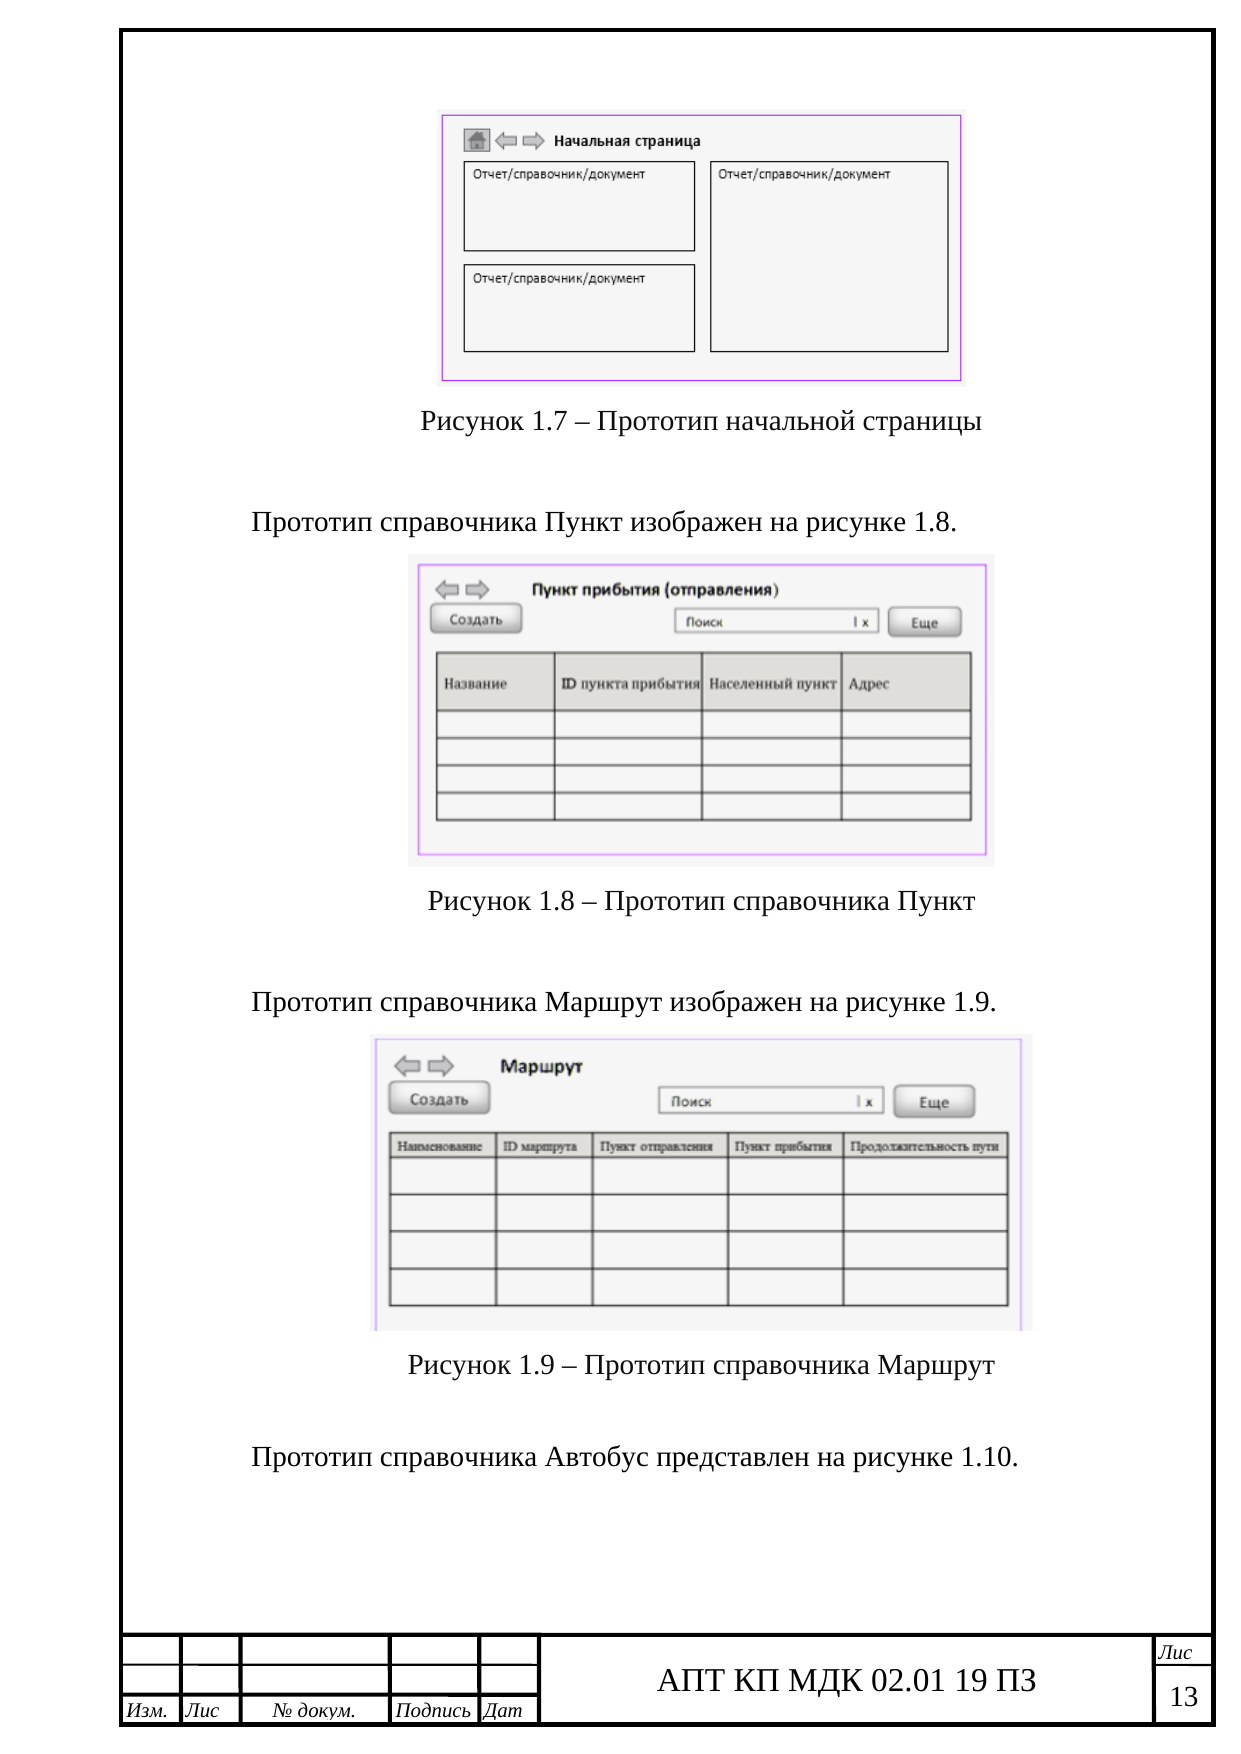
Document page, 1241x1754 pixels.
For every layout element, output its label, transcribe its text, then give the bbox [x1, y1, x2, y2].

text Прототип справочника Автобус представлен на рисунке 1.10. [177, 1439, 1152, 1473]
text Рисунок 1.8 – Прототип справочника Пункт [177, 883, 1152, 917]
text Прототип справочника Пункт изображен на рисунке 1.8. [177, 504, 1152, 537]
picture [408, 554, 995, 867]
text Рисунок 1.7 – Прототип начальной страницы [177, 403, 1152, 437]
text Прототип справочника Маршрут изображен на рисунке 1.9. [177, 984, 1152, 1017]
picture [436, 109, 966, 387]
text Рисунок 1.9 – Прототип справочника Маршрут [177, 1347, 1152, 1380]
picture [369, 1034, 1033, 1331]
